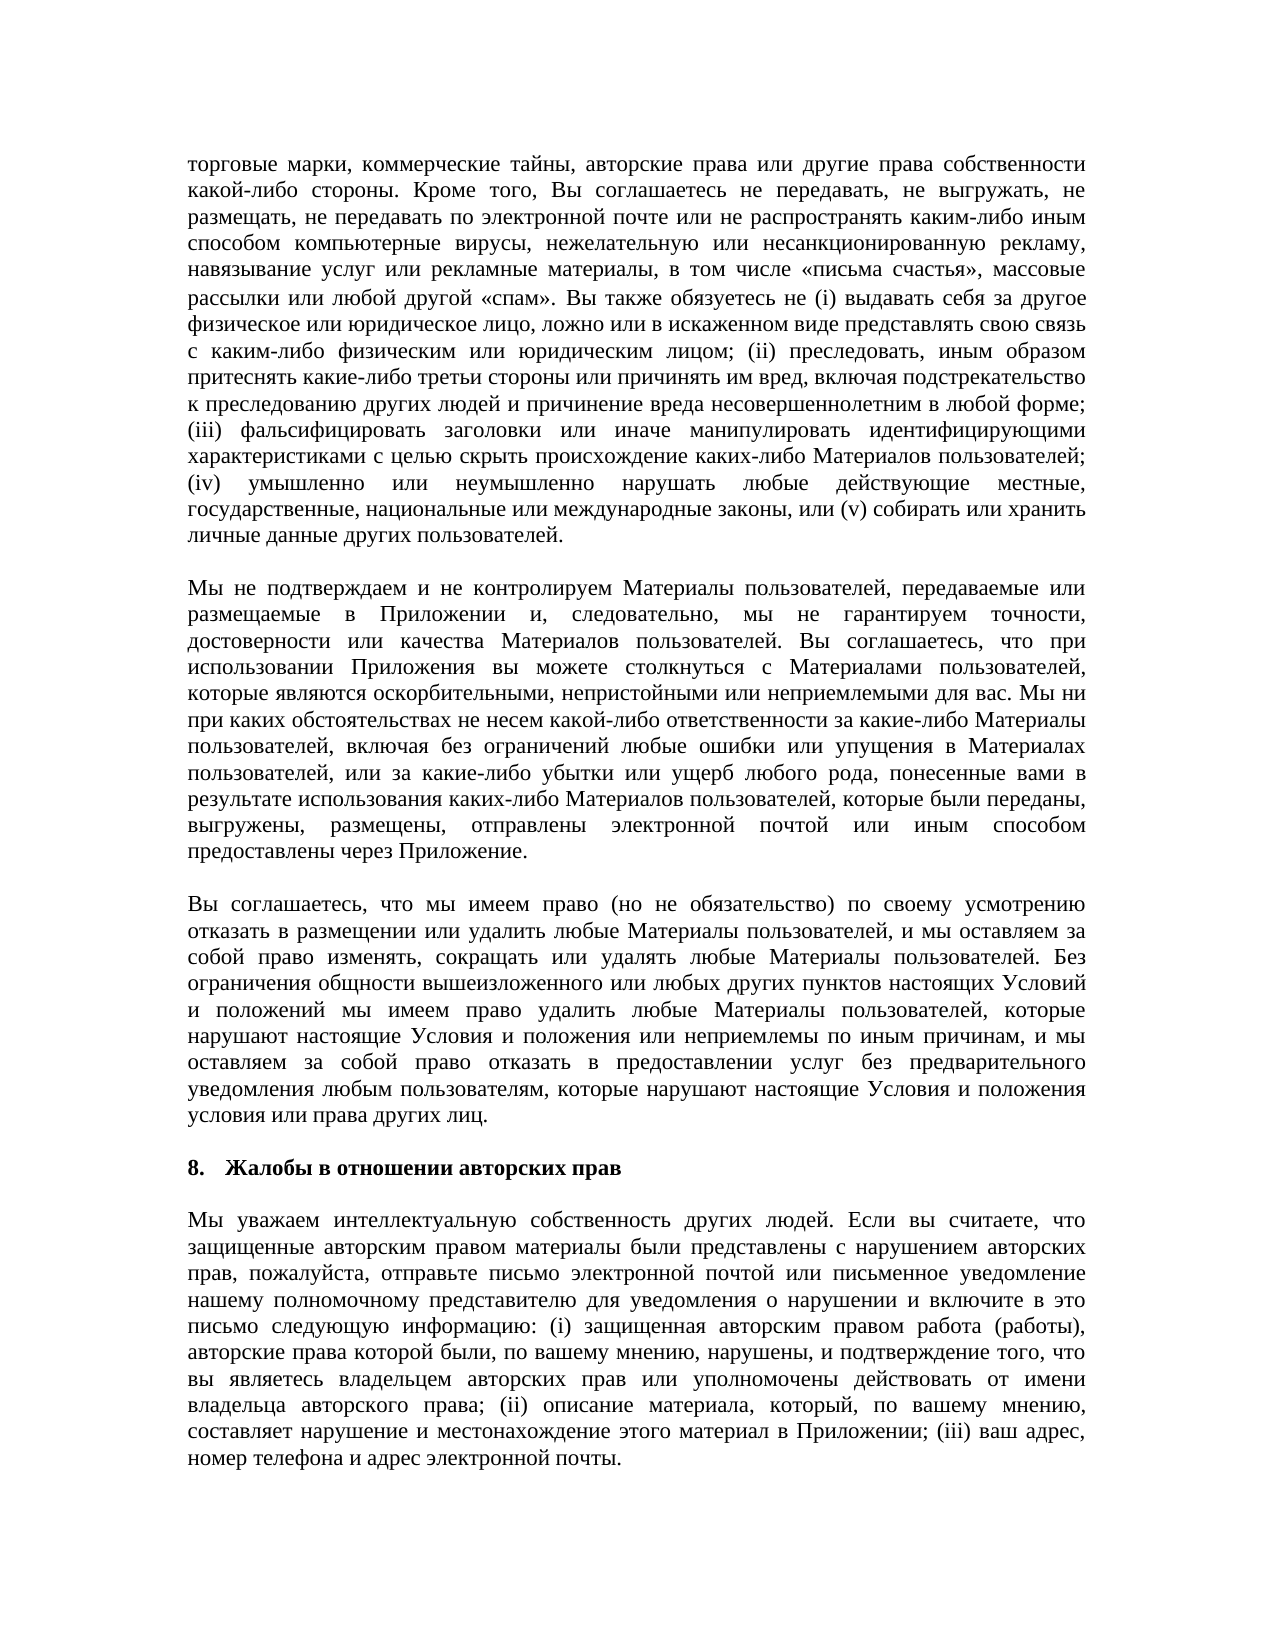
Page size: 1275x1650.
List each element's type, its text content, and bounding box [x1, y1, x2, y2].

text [187, 150, 1087, 548]
text Мы не подтверждаем и не контролируем Материалы пользователей, передаваемые или размещаемые в Приложении и, следовательно, мы не гарантируем точности, достоверности или качества Материалов пользователей. Вы соглашаетесь, что при использовании Приложения вы можете столкнуться с Материалами пользователей, которые являются оскорбительными, непристойными или неприемлемыми для вас. Мы ни при каких обстоятельствах не несем какой-либо ответственности за какие-либо Материалы пользователей, включая без ограничений любые ошибки или упущения в Материалах пользователей, или за какие-либо убытки или ущерб любого рода, понесенные вами в результате использования каких-либо Материалов пользователей, которые были переданы, выгружены, размещены, отправлены электронной почтой или иным способом предоставлены через Приложение. [187, 574, 1087, 864]
list Жалобы в отношении авторских прав [187, 1154, 1087, 1180]
text Вы соглашаетесь, что мы имеем право (но не обязательство) по своему усмотрению отказать в размещении или удалить любые Материалы пользователей, и мы оставляем за собой право изменять, сокращать или удалять любые Материалы пользователей. Без ограничения общности вышеизложенного или любых других пунктов настоящих Условий и положений мы имеем право удалить любые Материалы пользователей, которые нарушают настоящие Условия и положения или неприемлемы по иным причинам, и мы оставляем за собой право отказать в предоставлении услуг без предварительного уведомления любым пользователям, которые нарушают настоящие Условия и положения условия или права других лиц. [187, 890, 1087, 1127]
text Мы уважаем интеллектуальную собственность других людей. Если вы считаете, что защищенные авторским правом материалы были представлены с нарушением авторских прав, пожалуйста, отправьте письмо электронной почтой или письменное уведомление нашему полномочному представителю для уведомления о нарушении и включите в это письмо следующую информацию: (i) защищенная авторским правом работа (работы), авторские права которой были, по вашему мнению, нарушены, и подтверждение того, что вы являетесь владельцем авторских прав или уполномочены действовать от имени владельца авторского права; (ii) описание материала, который, по вашему мнению, составляет нарушение и местонахождение этого материал в Приложении; (iii) ваш адрес, номер телефона и адрес электронной почты. [187, 1207, 1087, 1470]
